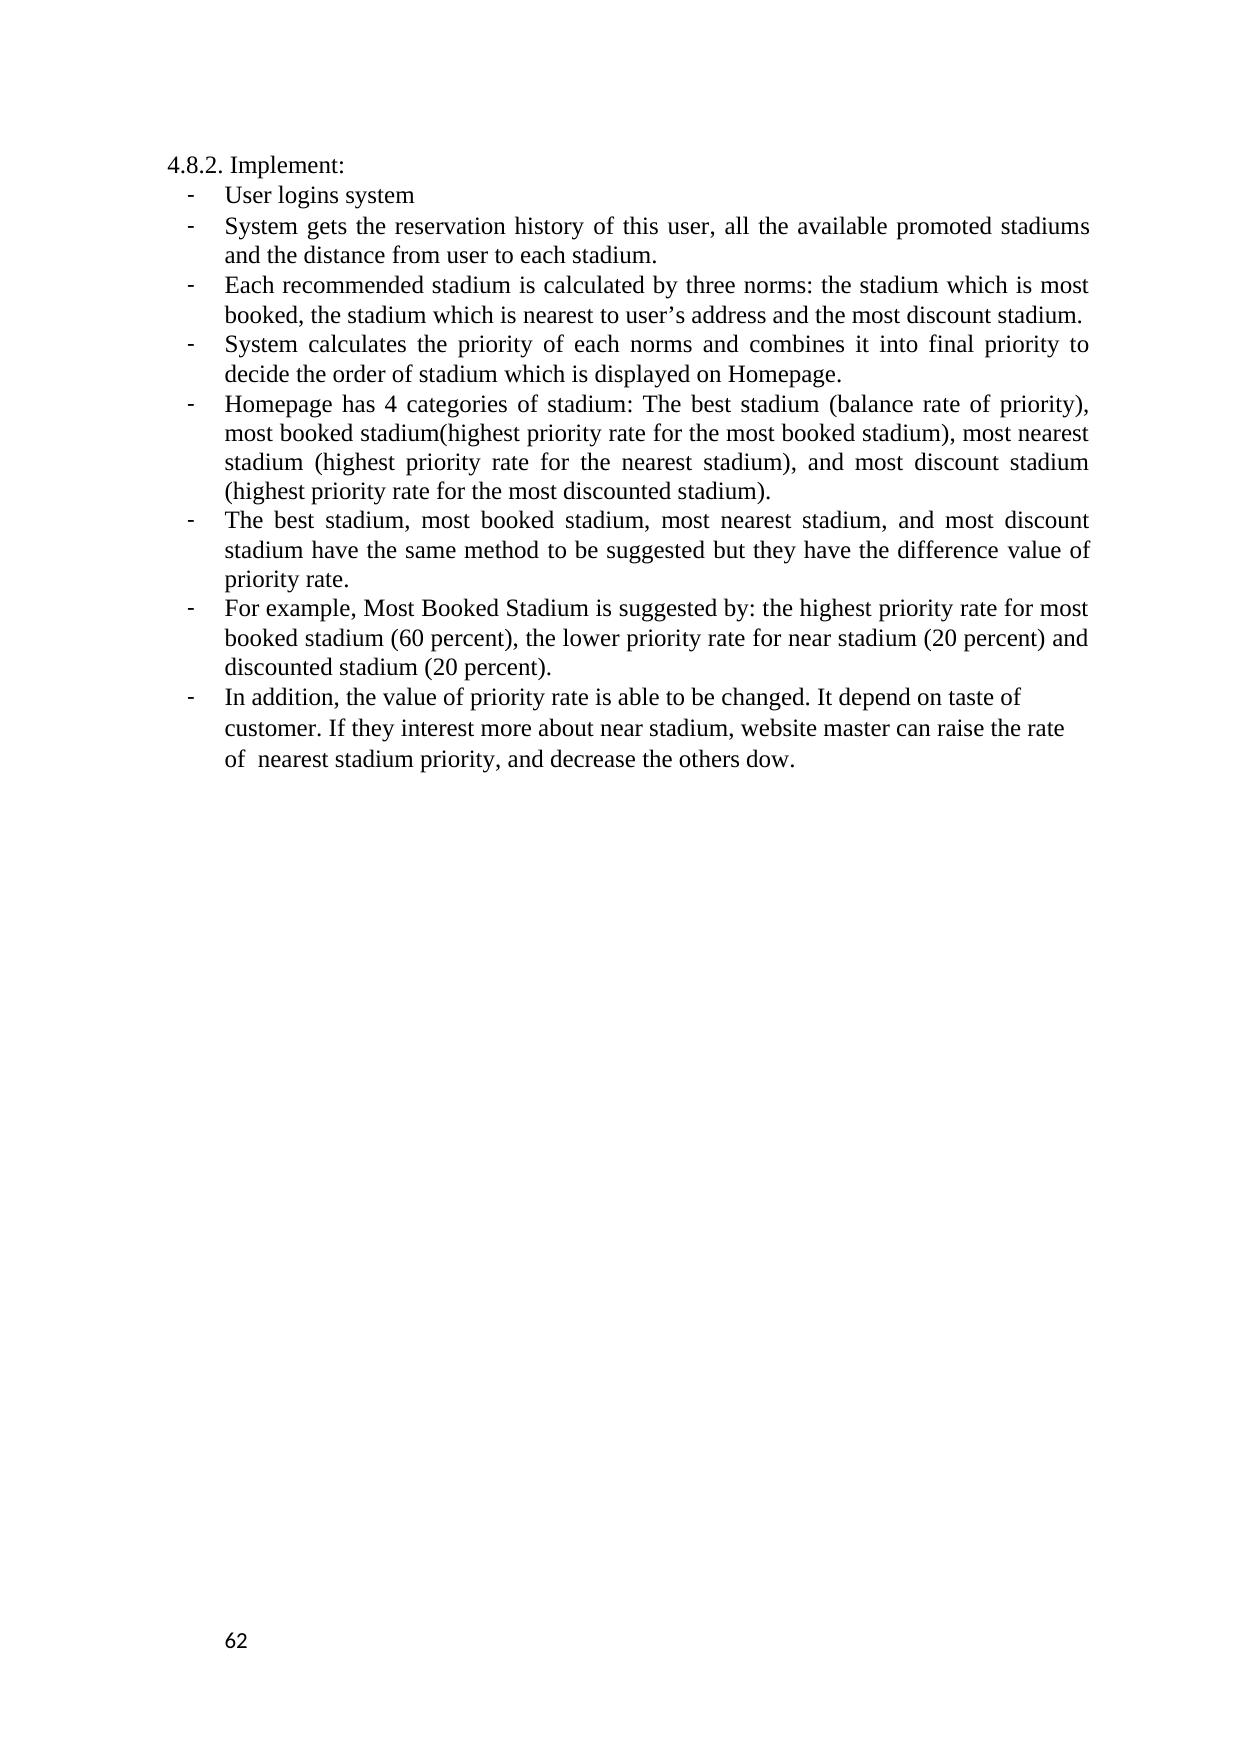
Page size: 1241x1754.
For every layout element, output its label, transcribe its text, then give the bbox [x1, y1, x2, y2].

list Homepage has 4 categories of stadium: The best stadium (balance rate of priority), most booked stadium(highest priority rate for the most booked stadium), most nearest stadium (highest priority rate for the nearest stadium), and most discount stadium (highest priority rate for the most discounted stadium). [187, 388, 1090, 504]
list For example, Most Booked Stadium is suggested by: the highest priority rate for most booked stadium (60 percent), the lower priority rate for near stadium (20 percent) and discounted stadium (20 percent). [187, 593, 1090, 681]
list In addition, the value of priority rate is able to be changed. It depend on taste of customer. If they interest more about near stadium, website master can raise the rate of nearest stadium priority, and decrease the others dow. [187, 681, 1090, 773]
list The best stadium, most booked stadium, most nearest stadium, and most discount stadium have the same method to be suggested but they have the difference value of priority rate. [187, 504, 1090, 593]
list System calculates the priority of each norms and combines it into final priority to decide the order of stadium which is displayed on Homepage. [187, 328, 1090, 388]
list User logins system [187, 179, 1090, 210]
subtitle Implement: [167, 150, 1090, 179]
list System gets the reservation history of this user, all the available promoted stadiums and the distance from user to each stadium. [187, 210, 1090, 269]
list Each recommended stadium is calculated by three norms: the stadium which is most booked, the stadium which is nearest to user’s address and the most discount stadium. [187, 269, 1090, 328]
